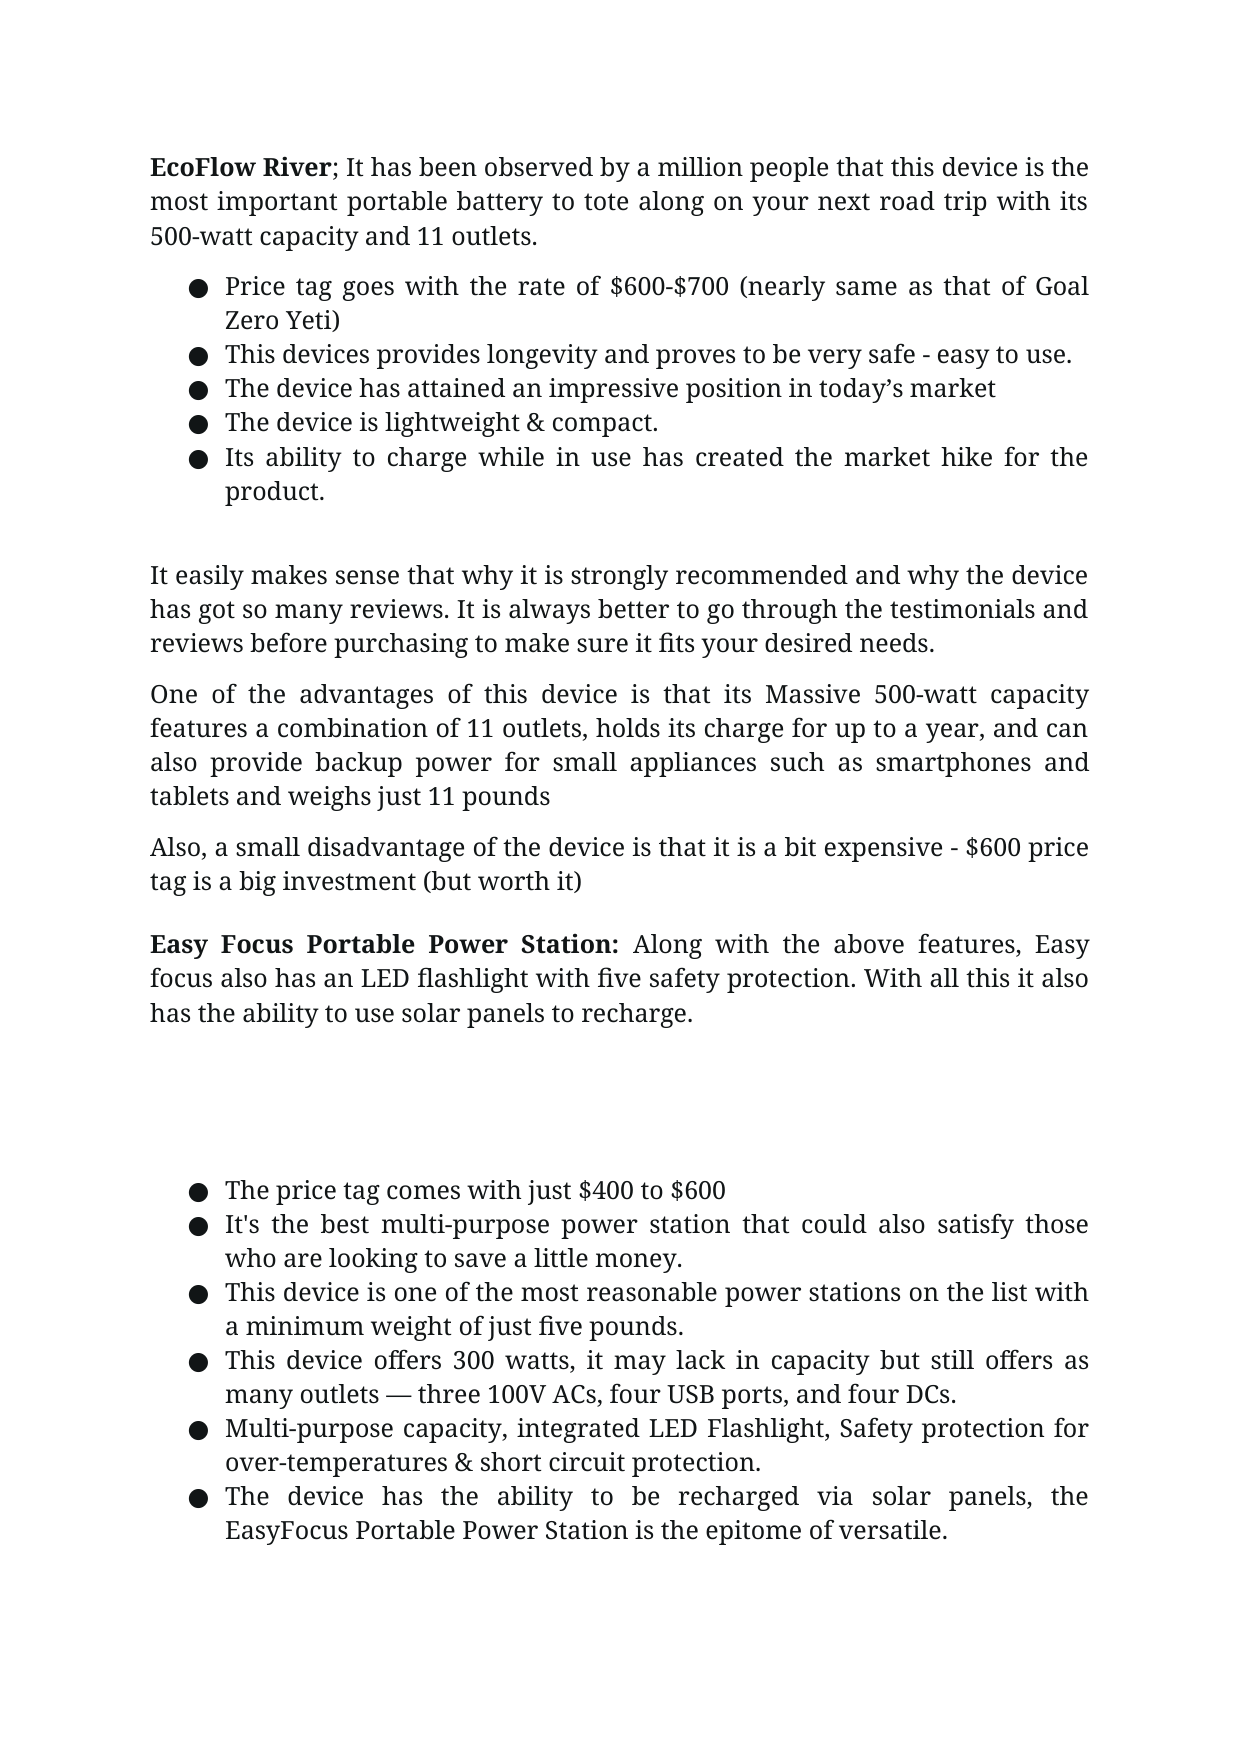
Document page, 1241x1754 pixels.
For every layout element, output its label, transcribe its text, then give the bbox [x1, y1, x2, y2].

list The price tag comes with just $400 to $600 [187, 1172, 1090, 1206]
list The device has the ability to be recharged via solar panels, the EasyFocus Portable Power Station is the epitome of versatile. [187, 1479, 1090, 1547]
text One of the advantages of this device is that its Massive 500-watt capacity features a combination of 11 outlets, holds its charge for up to a year, and can also provide backup power for small appliances such as smartphones and tablets and weighs just 11 pounds [150, 677, 1090, 813]
list Price tag goes with the rate of $600-$700 (nearly same as that of Goal Zero Yeti) [187, 269, 1090, 337]
list This device is one of the most reasonable power stations on the list with a minimum weight of just five pounds. [187, 1274, 1090, 1343]
list This device offers 300 watts, it may lack in capacity but still offers as many outlets — three 100V ACs, four USB ports, and four DCs. [187, 1343, 1090, 1411]
list The device is lightweight & compact. [187, 405, 1090, 439]
list This devices provides longevity and proves to be very safe - easy to use. [187, 337, 1090, 371]
text It easily makes sense that why it is strongly recommended and why the device has got so many reviews. It is always better to go through the testimonials and reviews before purchasing to make sure it fits your desired needs. [150, 558, 1090, 660]
list Multi-purpose capacity, integrated LED Flashlight, Safety protection for over-temperatures & short circuit protection. [187, 1411, 1090, 1479]
list It's the best multi-purpose power station that could also satisfy those who are looking to save a little money. [187, 1206, 1090, 1274]
list The device has attained an impressive position in today’s market [187, 371, 1090, 405]
list Its ability to charge while in use has created the market hike for the product. [187, 439, 1090, 507]
text EcoFlow River; It has been observed by a million people that this device is the most important portable battery to tote along on your next road trip with its 500-watt capacity and 11 outlets. [150, 150, 1090, 252]
text Also, a small disadvantage of the device is that it is a bit expensive - $600 price tag is a big investment (but worth it) [150, 830, 1090, 898]
text Easy Focus Portable Power Station: Along with the above features, Easy focus also has an LED flashlight with five safety protection. With all this it also has the ability to use solar panels to recharge. [150, 927, 1090, 1029]
